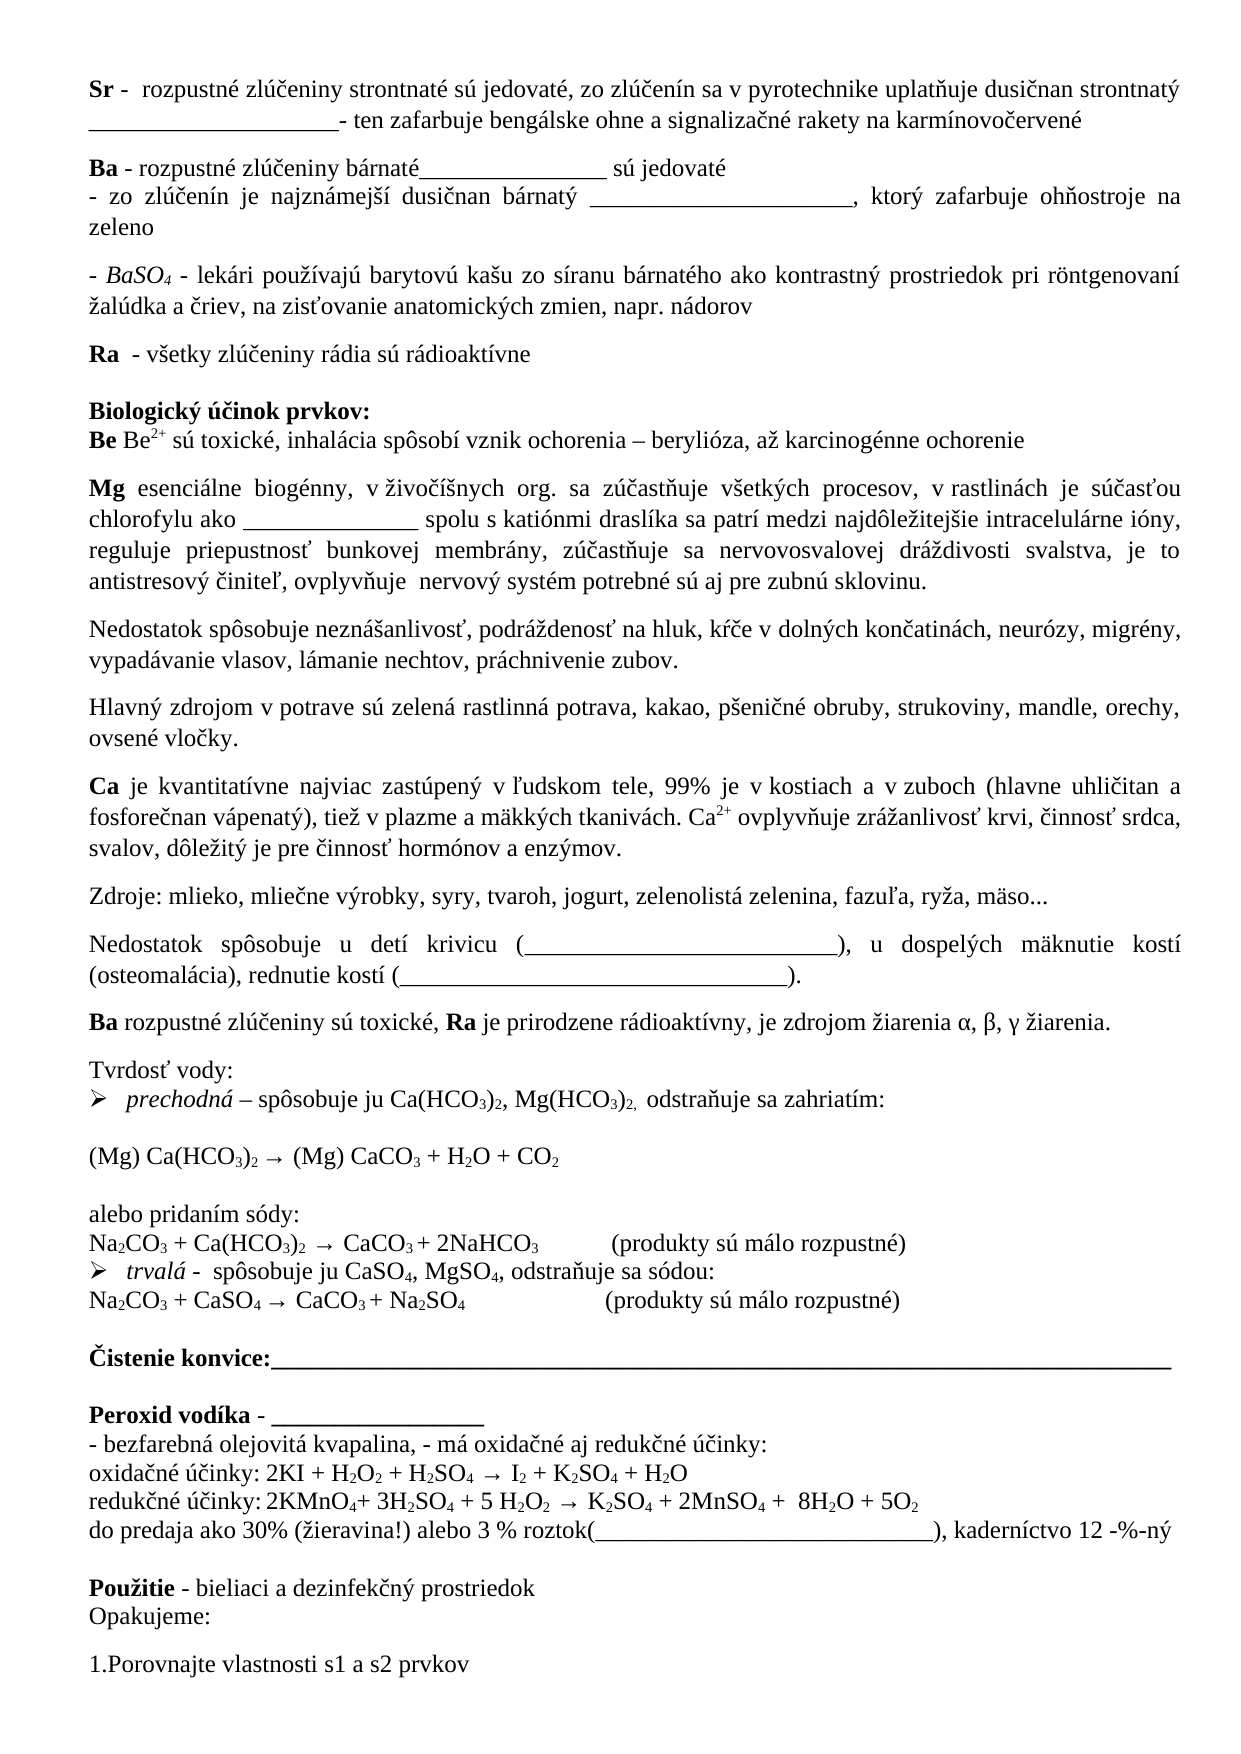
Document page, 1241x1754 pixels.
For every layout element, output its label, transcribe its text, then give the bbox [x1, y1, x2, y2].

text Opakujeme: [89, 1601, 1181, 1630]
list prechodná – spôsobuje ju Ca(HCO3)2, Mg(HCO3)2, odstraňuje sa zahriatím: [89, 1084, 1181, 1113]
text Na2CO3 + Ca(HCO3)2 → CaCO3 + 2NaHCO3 (produkty sú málo rozpustné) [89, 1228, 1181, 1256]
text Sr - rozpustné zlúčeniny strontnaté sú jedovaté, zo zlúčenín sa v pyrotechnike uplatňuje dusičnan strontnatý ____________________- ten zafarbuje bengálske ohne a signalizačné rakety na karmínovočervené [89, 74, 1181, 134]
text redukčné účinky: 2KMnO4+ 3H2SO4 + 5 H2O2 → K2SO4 + 2MnSO4 + 8H2O + 5O2 [89, 1486, 1181, 1515]
text Na2CO3 + CaSO4 → CaCO3 + Na2SO4 (produkty sú málo rozpustné) [89, 1285, 1181, 1314]
text oxidačné účinky: 2KI + H2O2 + H2SO4 → I2 + K2SO4 + H2O [89, 1458, 1181, 1486]
text Mg esenciálne biogénny, v živočíšnych org. sa zúčastňuje všetkých procesov, v rastlinách je súčasťou chlorofylu ako ______________ spolu s katiónmi draslíka sa patrí medzi najdôležitejšie intracelulárne ióny, reguluje priepustnosť bunkovej membrány, zúčastňuje sa nervovosvalovej dráždivosti svalstva, je to antistresový činiteľ, ovplyvňuje nervový systém potrebné sú aj pre zubnú sklovinu. [89, 473, 1181, 595]
text - bezfarebná olejovitá kvapalina, - má oxidačné aj redukčné účinky: [89, 1429, 1181, 1458]
text do predaja ako 30% (žieravina!) alebo 3 % roztok(___________________________), kaderníctvo 12 -%-ný [89, 1515, 1181, 1544]
text - zo zlúčenín je najznámejší dusičnan bárnatý _____________________, ktorý zafarbuje ohňostroje na zeleno [89, 181, 1181, 241]
text Be Be2+ sú toxické, inhalácia spôsobí vznik ochorenia – berylióza, až karcinogénne ochorenie [89, 425, 1181, 454]
text Použitie - bieliaci a dezinfekčný prostriedok [89, 1573, 1181, 1601]
text alebo pridaním sódy: [89, 1199, 1181, 1228]
text Hlavný zdrojom v potrave sú zelená rastlinná potrava, kakao, pšeničné obruby, strukoviny, mandle, orechy, ovsené vločky. [89, 692, 1181, 752]
text Zdroje: mlieko, mliečne výrobky, syry, tvaroh, jogurt, zelenolistá zelenina, fazuľa, ryža, mäso... [89, 881, 1181, 910]
subtitle Ba - rozpustné zlúčeniny bárnaté_______________ sú jedovaté [89, 153, 1181, 181]
text Nedostatok spôsobuje neznášanlivosť, podráždenosť na hluk, kŕče v dolných končatinách, neurózy, migrény, vypadávanie vlasov, lámanie nechtov, práchnivenie zubov. [89, 614, 1181, 673]
text Nedostatok spôsobuje u detí krivicu (_________________________), u dospelých mäknutie kostí (osteomalácia), rednutie kostí (_______________________________). [89, 929, 1181, 988]
text Ca je kvantitatívne najviac zastúpený v ľudskom tele, 99% je v kostiach a v zuboch (hlavne uhličitan a fosforečnan vápenatý), tiež v plazme a mäkkých tkanivách. Ca2+ ovplyvňuje zrážanlivosť krvi, činnosť srdca, svalov, dôležitý je pre činnosť hormónov a enzýmov. [89, 771, 1181, 862]
text - BaSO4 - lekári používajú barytovú kašu zo síranu bárnatého ako kontrastný prostriedok pri röntgenovaní žalúdka a čriev, na zisťovanie anatomických zmien, napr. nádorov [89, 260, 1181, 320]
text 1.Porovnajte vlastnosti s1 a s2 prvkov [89, 1649, 1181, 1678]
text Čistenie konvice:________________________________________________________________________ [89, 1343, 1181, 1371]
subtitle Biologický účinok prvkov: [89, 396, 1181, 425]
text (Mg) Ca(HCO3)2 → (Mg) CaCO3 + H2O + CO2 [89, 1141, 1181, 1170]
subtitle Ra - všetky zlúčeniny rádia sú rádioaktívne [89, 339, 1181, 368]
text Tvrdosť vody: [89, 1055, 1181, 1084]
text Peroxid vodíka - _________________ [89, 1400, 1181, 1429]
text Ba rozpustné zlúčeniny sú toxické, Ra je prirodzene rádioaktívny, je zdrojom žiarenia α, β, γ žiarenia. [89, 1007, 1181, 1036]
list trvalá - spôsobuje ju CaSO4, MgSO4, odstraňuje sa sódou: [89, 1256, 1181, 1285]
